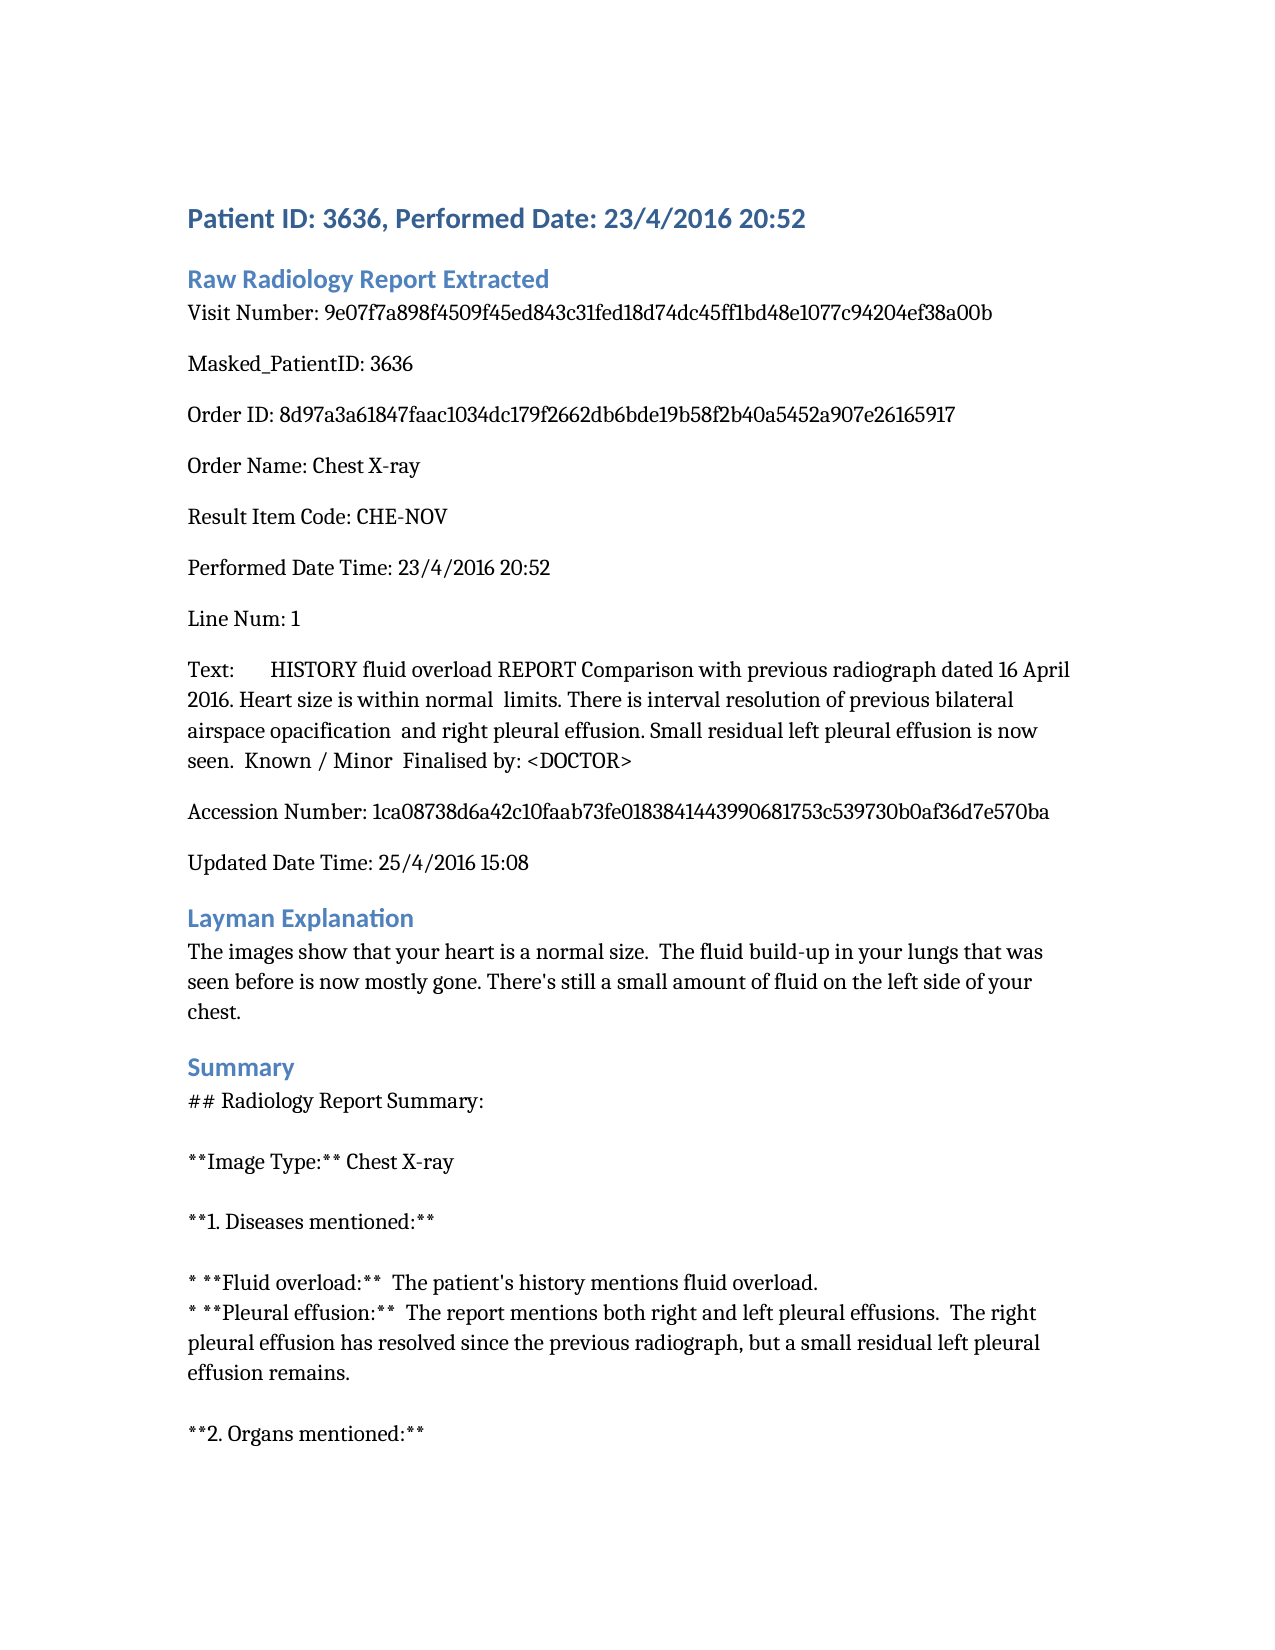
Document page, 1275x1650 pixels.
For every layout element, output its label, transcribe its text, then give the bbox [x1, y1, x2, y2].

text Result Item Code: CHE-NOV [187, 504, 1087, 530]
text Visit Number: 9e07f7a898f4509f45ed843c31fed18d74dc45ff1bd48e1077c94204ef38a00b [187, 300, 1087, 326]
text Masked_PatientID: 3636 [187, 351, 1087, 377]
subtitle Summary [187, 1050, 1087, 1083]
text Updated Date Time: 25/4/2016 15:08 [187, 850, 1087, 876]
text Order Name: Chest X-ray [187, 453, 1087, 479]
text Text: HISTORY fluid overload REPORT Comparison with previous radiograph dated 16 April 2016. Heart size is within normal limits. There is interval resolution of previous bilateral airspace opacification and right pleural effusion. Small residual left pleural effusion is now seen. Known / Minor Finalised by: <DOCTOR> [187, 657, 1087, 774]
subtitle Raw Radiology Report Extracted [187, 262, 1087, 295]
text The images show that your heart is a normal size. The fluid build-up in your lungs that was seen before is now mostly gone. There's still a small amount of fluid on the left side of your chest. [187, 939, 1087, 1025]
text Accession Number: 1ca08738d6a42c10faab73fe0183841443990681753c539730b0af36d7e570ba [187, 799, 1087, 825]
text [187, 1088, 1087, 1477]
text Order ID: 8d97a3a61847faac1034dc179f2662db6bde19b58f2b40a5452a907e26165917 [187, 402, 1087, 428]
subtitle Patient ID: 3636, Performed Date: 23/4/2016 20:52 [187, 200, 1087, 236]
text Performed Date Time: 23/4/2016 20:52 [187, 555, 1087, 581]
subtitle Layman Explanation [187, 901, 1087, 934]
text Line Num: 1 [187, 606, 1087, 632]
